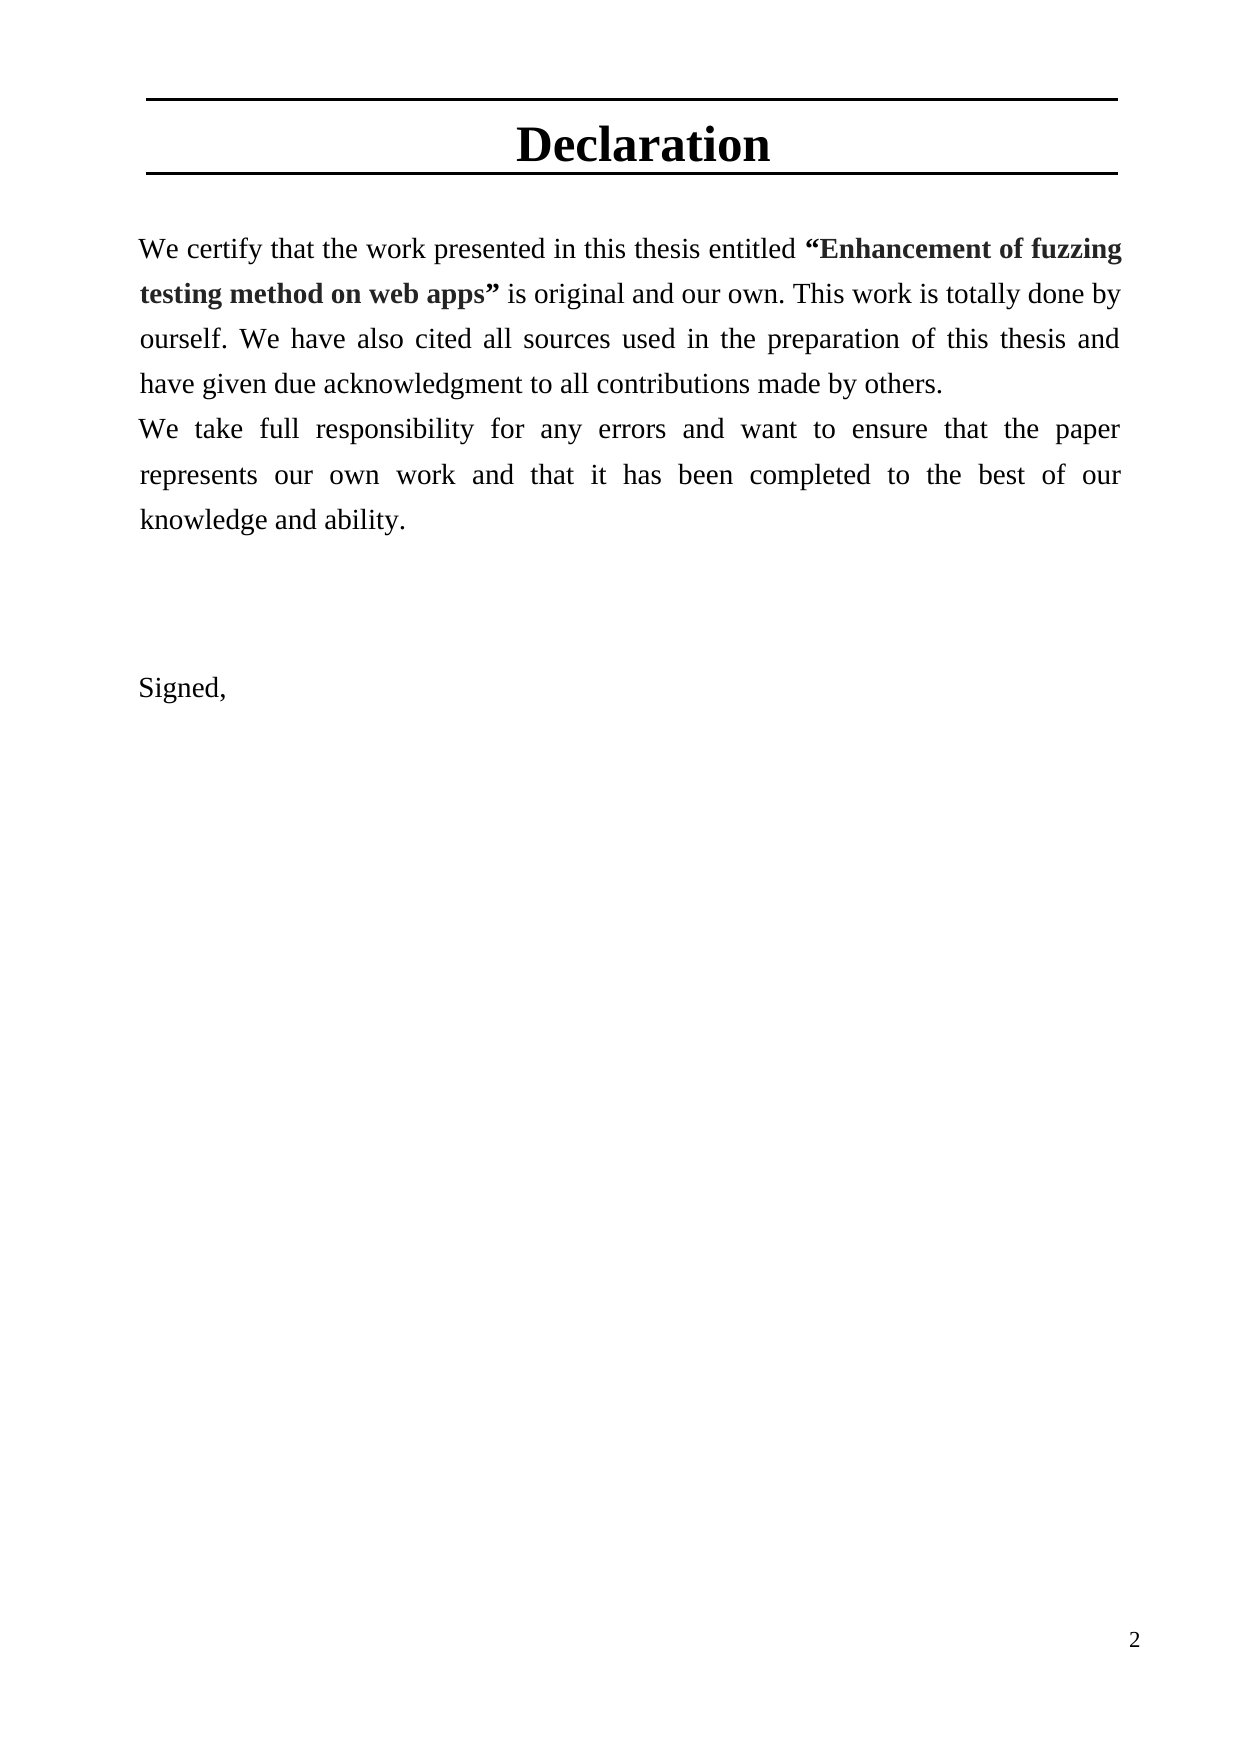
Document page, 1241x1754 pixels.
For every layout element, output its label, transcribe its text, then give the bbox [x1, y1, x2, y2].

text Signed, [138, 670, 1122, 703]
text We take full responsibility for any errors and want to ensure that the paper represents our own work and that it has been completed to the best of our knowledge and ability. [138, 412, 1122, 536]
text We certify that the work presented in this thesis entitled “Enhancement of fuzzing testing method on web apps” is original and our own. This work is totally done by ourself. We have also cited all sources used in the preparation of this thesis and have given due acknowledgment to all contributions made by others. [138, 231, 1122, 400]
table_header Declaration [146, 101, 1118, 172]
